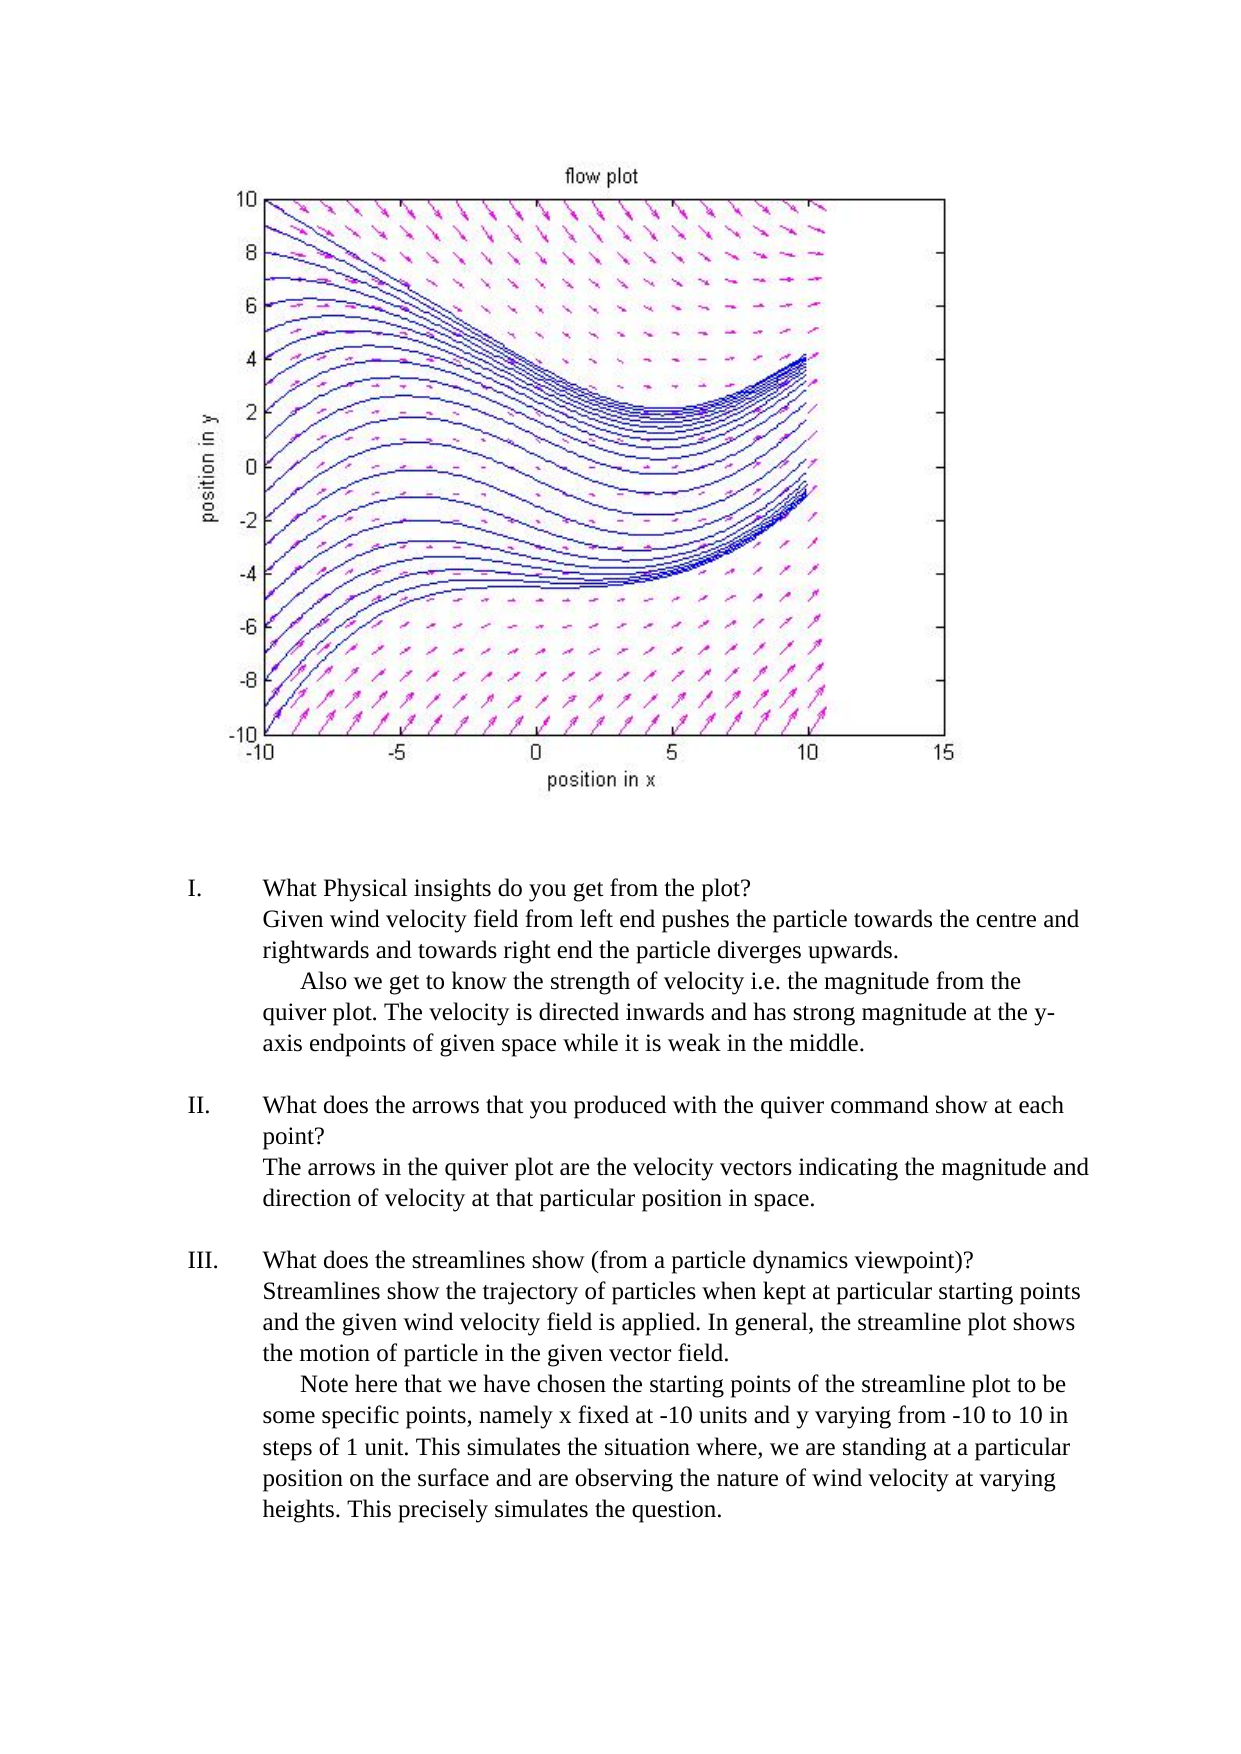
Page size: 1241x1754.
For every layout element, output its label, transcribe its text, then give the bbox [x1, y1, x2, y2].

list What does the arrows that you produced with the quiver command show at each point? [187, 1090, 1090, 1150]
list The arrows in the quiver plot are the velocity vectors indicating the magnitude and direction of velocity at that particular position in space. [262, 1152, 1090, 1212]
picture [150, 150, 1027, 807]
list Note here that we have chosen the starting points of the streamline plot to be some specific points, namely x fixed at -10 units and y varying from -10 to 10 in steps of 1 unit. This simulates the situation where, we are standing at a particular position on the surface and are observing the nature of wind velocity at varying heights. This precisely simulates the question. [262, 1369, 1090, 1522]
list Also we get to know the strength of velocity i.e. the magnitude from the quiver plot. The velocity is directed inwards and has strong magnitude at the y-axis endpoints of given space while it is weak in the middle. [262, 966, 1090, 1057]
list What Physical insights do you get from the plot? [187, 873, 1090, 902]
list Given wind velocity field from left end pushes the particle towards the centre and rightwards and towards right end the particle diverges upwards. [262, 904, 1090, 964]
list What does the streamlines show (from a particle dynamics viewpoint)? [187, 1245, 1090, 1274]
list Streamlines show the trajectory of particles when kept at particular starting points and the given wind velocity field is applied. In general, the streamline plot shows the motion of particle in the given vector field. [262, 1276, 1090, 1367]
